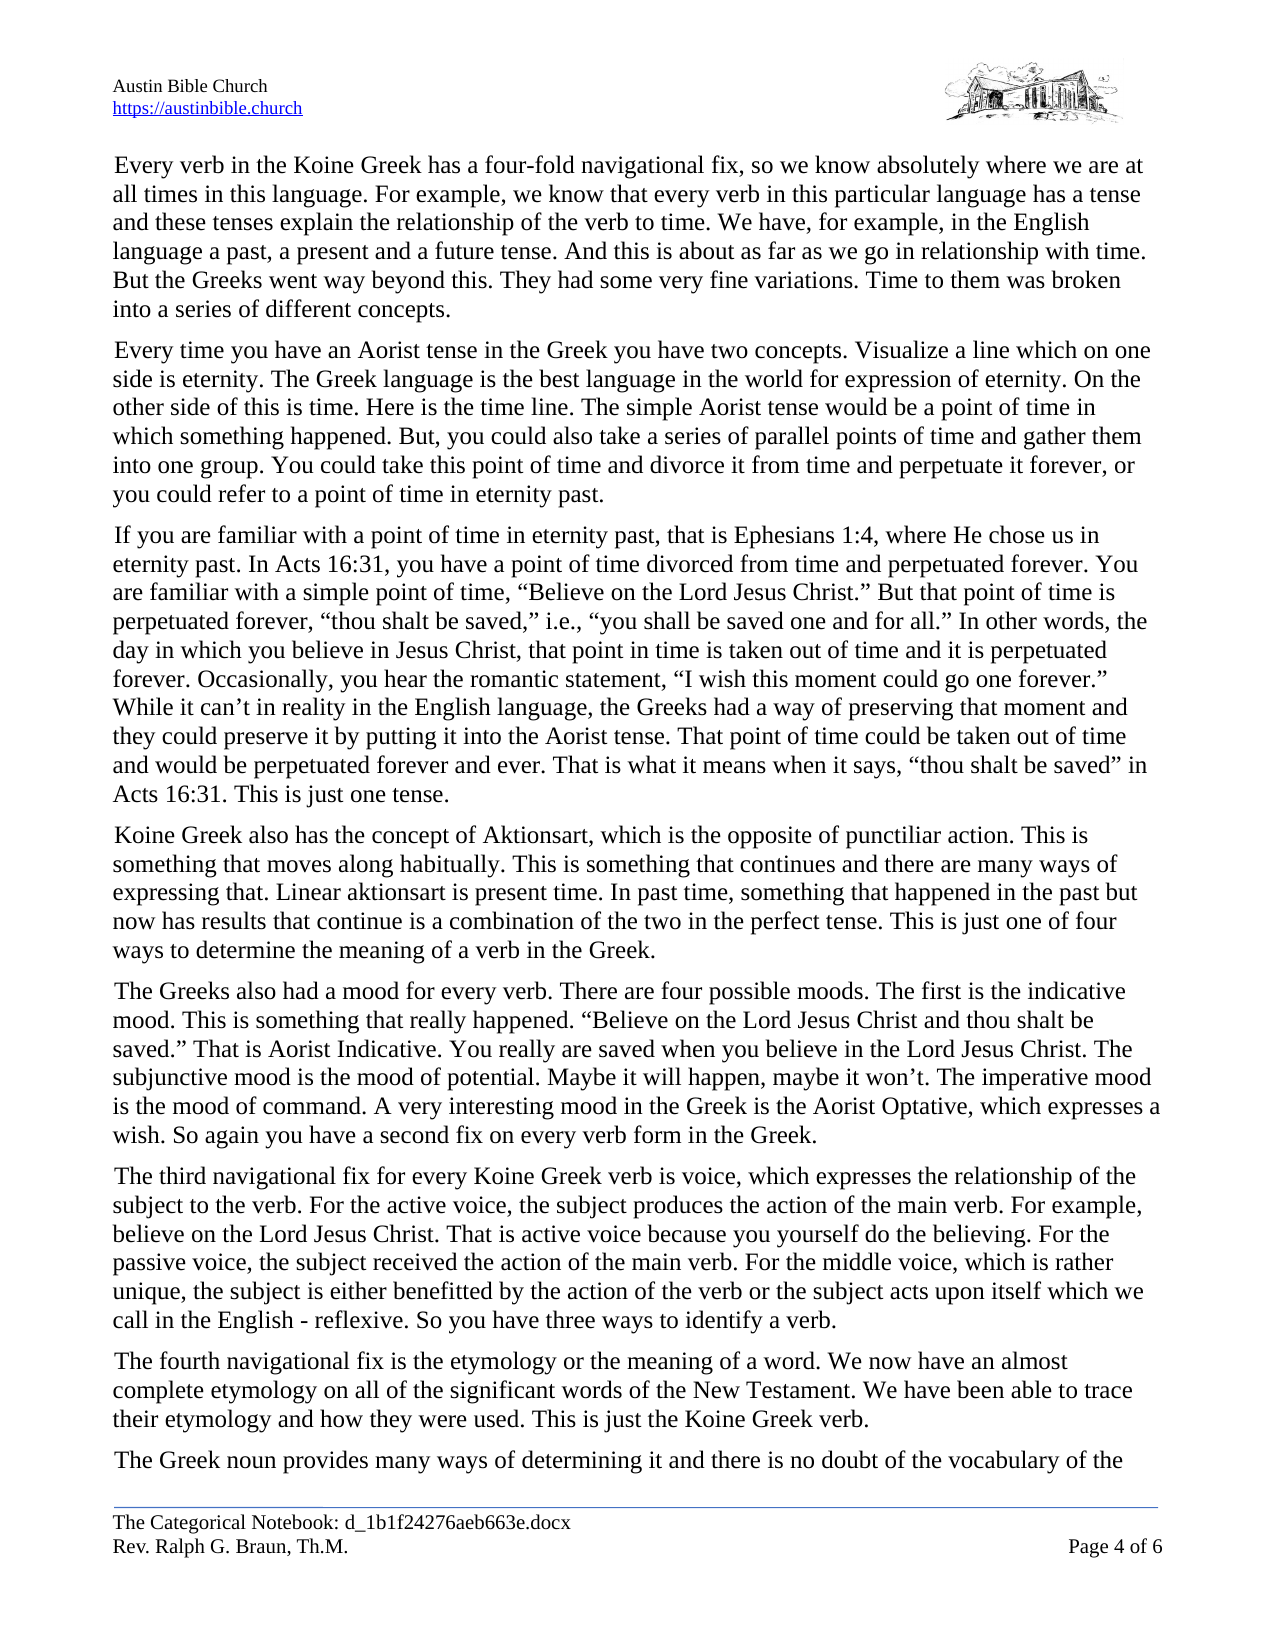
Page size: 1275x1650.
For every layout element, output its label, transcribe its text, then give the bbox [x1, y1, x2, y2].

text Koine Greek also has the concept of Aktionsart, which is the opposite of punctiliar action. This is something that moves along habitually. This is something that continues and there are many ways of expressing that. Linear aktionsart is present time. In past time, something that happened in the past but now has results that continue is a combination of the two in the perfect tense. This is just one of four ways to determine the meaning of a verb in the Greek. [112, 820, 1162, 964]
text The third navigational fix for every Koine Greek verb is voice, which expresses the relationship of the subject to the verb. For the active voice, the subject produces the action of the main verb. For example, believe on the Lord Jesus Christ. That is active voice because you yourself do the believing. For the passive voice, the subject received the action of the main verb. For the middle voice, which is rather unique, the subject is either benefitted by the action of the verb or the subject acts upon itself which we call in the English - reflexive. So you have three ways to identify a verb. [112, 1161, 1162, 1334]
text The fourth navigational fix is the etymology or the meaning of a word. We now have an almost complete etymology on all of the significant words of the New Testament. We have been able to trace their etymology and how they were used. This is just the Koine Greek verb. [112, 1346, 1162, 1432]
text The Greeks also had a mood for every verb. There are four possible moods. The first is the indicative mood. This is something that really happened. “Believe on the Lord Jesus Christ and thou shalt be saved.” That is Aorist Indicative. You really are saved when you believe in the Lord Jesus Christ. The subjunctive mood is the mood of potential. Maybe it will happen, maybe it won’t. The imperative mood is the mood of command. A very interesting mood in the Greek is the Aorist Optative, which expresses a wish. So again you have a second fix on every verb form in the Greek. [112, 976, 1162, 1149]
text If you are familiar with a point of time in eternity past, that is Ephesians 1:4, where He chose us in eternity past. In Acts 16:31, you have a point of time divorced from time and perpetuated forever. You are familiar with a simple point of time, “Believe on the Lord Jesus Christ.” But that point of time is perpetuated forever, “thou shalt be saved,” i.e., “you shall be saved one and for all.” In other words, the day in which you believe in Jesus Christ, that point in time is taken out of time and it is perpetuated forever. Occasionally, you hear the romantic statement, “I wish this moment could go one forever.” While it can’t in reality in the English language, the Greeks had a way of preserving that moment and they could preserve it by putting it into the Aorist tense. That point of time could be taken out of time and would be perpetuated forever and ever. That is what it means when it says, “thou shalt be saved” in Acts 16:31. This is just one tense. [112, 520, 1162, 807]
text Every time you have an Aorist tense in the Greek you have two concepts. Visualize a line which on one side is eternity. The Greek language is the best language in the world for expression of eternity. On the other side of this is time. Here is the time line. The simple Aorist tense would be a point of time in which something happened. But, you could also take a series of parallel points of time and gather them into one group. You could take this point of time and divorce it from time and perpetuate it forever, or you could refer to a point of time in eternity past. [112, 335, 1162, 507]
picture [944, 58, 1124, 125]
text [112, 1445, 1162, 1474]
text Every verb in the Koine Greek has a four-fold navigational fix, so we know absolutely where we are at all times in this language. For example, we know that every verb in this particular language has a tense and these tenses explain the relationship of the verb to time. We have, for example, in the English language a past, a present and a future tense. And this is about as far as we go in relationship with time. But the Greeks went way beyond this. They had some very fine variations. Time to them was broken into a series of different concepts. [112, 150, 1162, 322]
